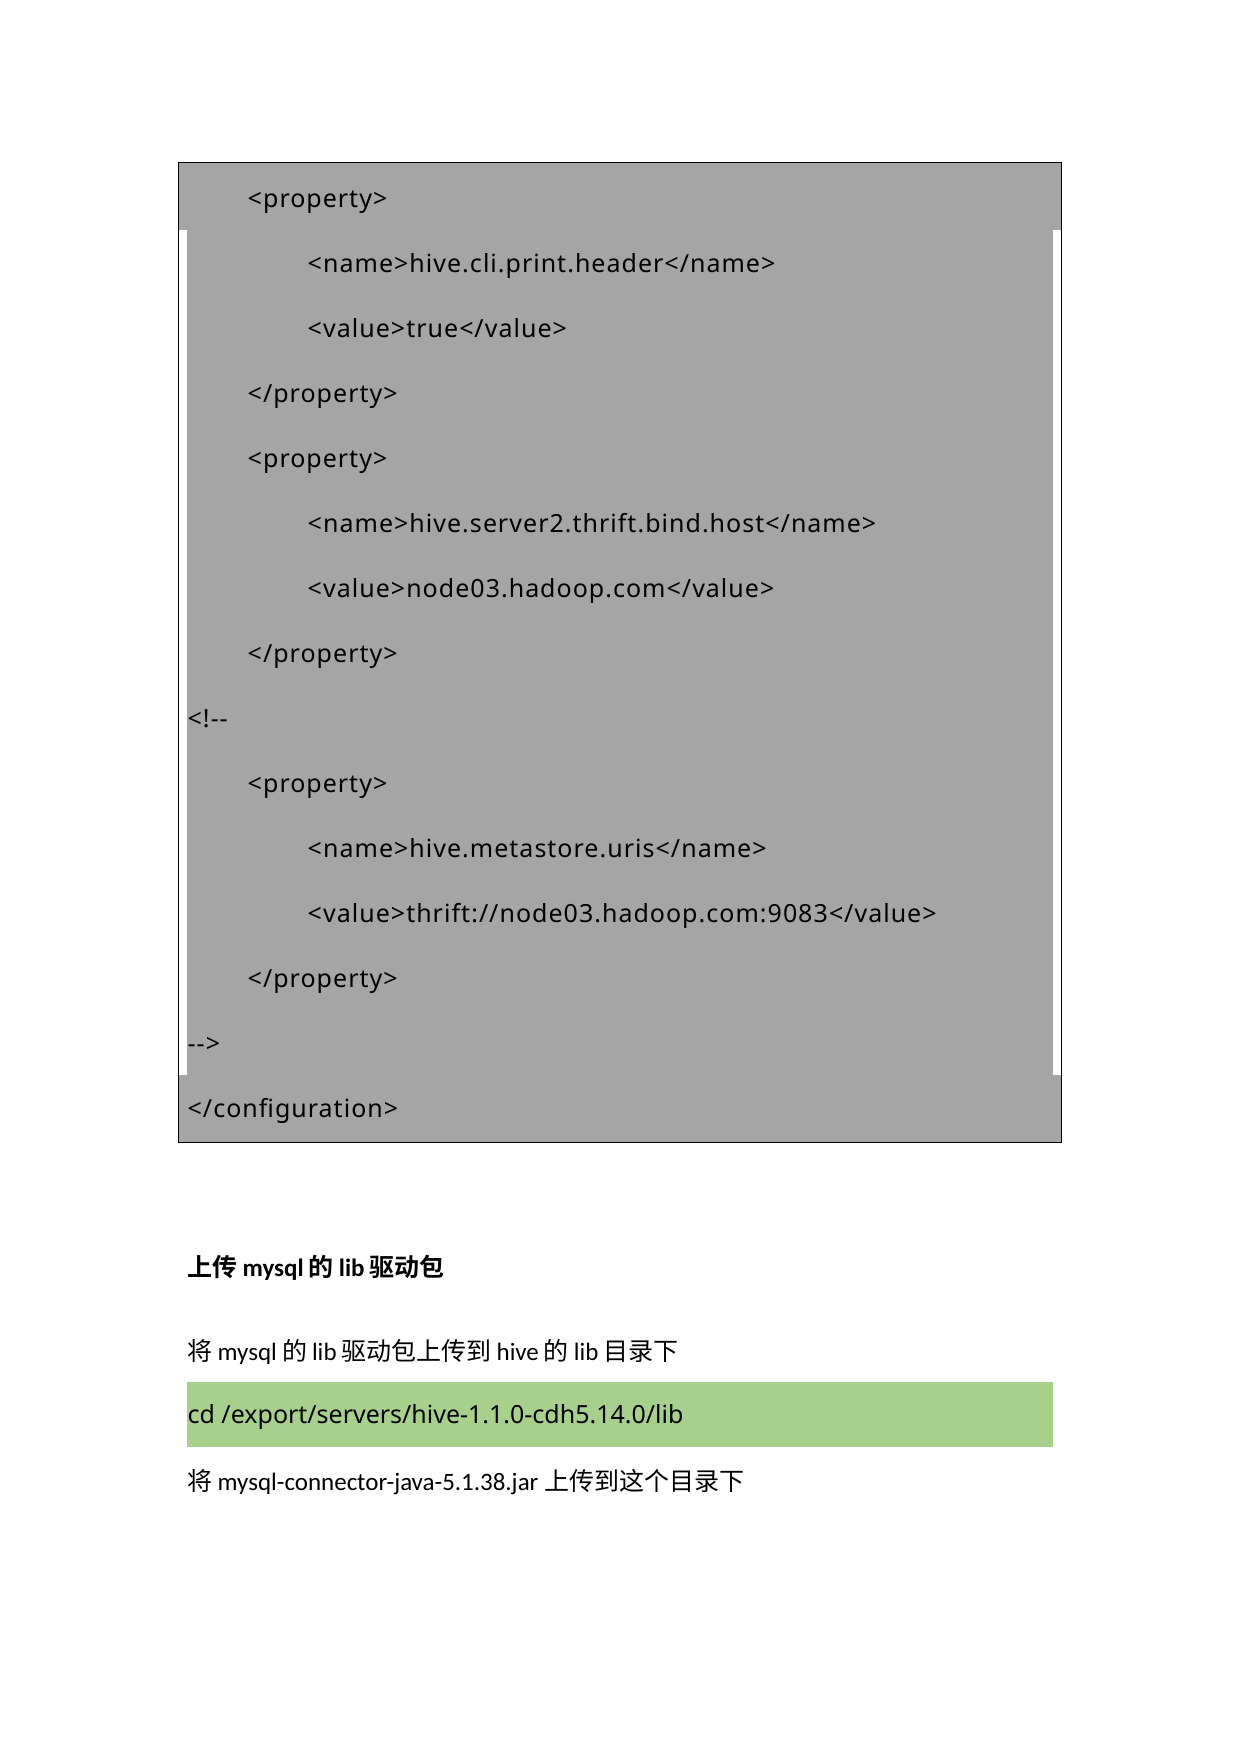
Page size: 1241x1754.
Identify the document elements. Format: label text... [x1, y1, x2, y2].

text 将mysql-connector-java-5.1.38.jar 上传到这个目录下 [187, 1447, 1053, 1512]
text <name>hive.cli.print.header</name> [187, 230, 1053, 295]
text --> [187, 1010, 1053, 1072]
text <value>node03.hadoop.com</value> [187, 555, 1053, 620]
text <value>thrift://node03.hadoop.com:9083</value> [187, 880, 1053, 945]
text <!-- [187, 685, 1053, 750]
subtitle 上传mysql的lib驱动包 [187, 1233, 1053, 1298]
text <property> [179, 163, 1061, 230]
text <value>true</value> [187, 295, 1053, 360]
text </property> [187, 945, 1053, 1010]
text </property> [187, 620, 1053, 685]
text </configuration> [179, 1072, 1061, 1142]
text <name>hive.server2.thrift.bind.host</name> [187, 490, 1053, 555]
text <name>hive.metastore.uris</name> [187, 815, 1053, 880]
text 将mysql的lib驱动包上传到hive的lib目录下 [187, 1317, 1053, 1382]
text <property> [187, 750, 1053, 815]
text </property> [187, 360, 1053, 425]
text cd /export/servers/hive-1.1.0-cdh5.14.0/lib [187, 1382, 1053, 1447]
text <property> [187, 425, 1053, 490]
